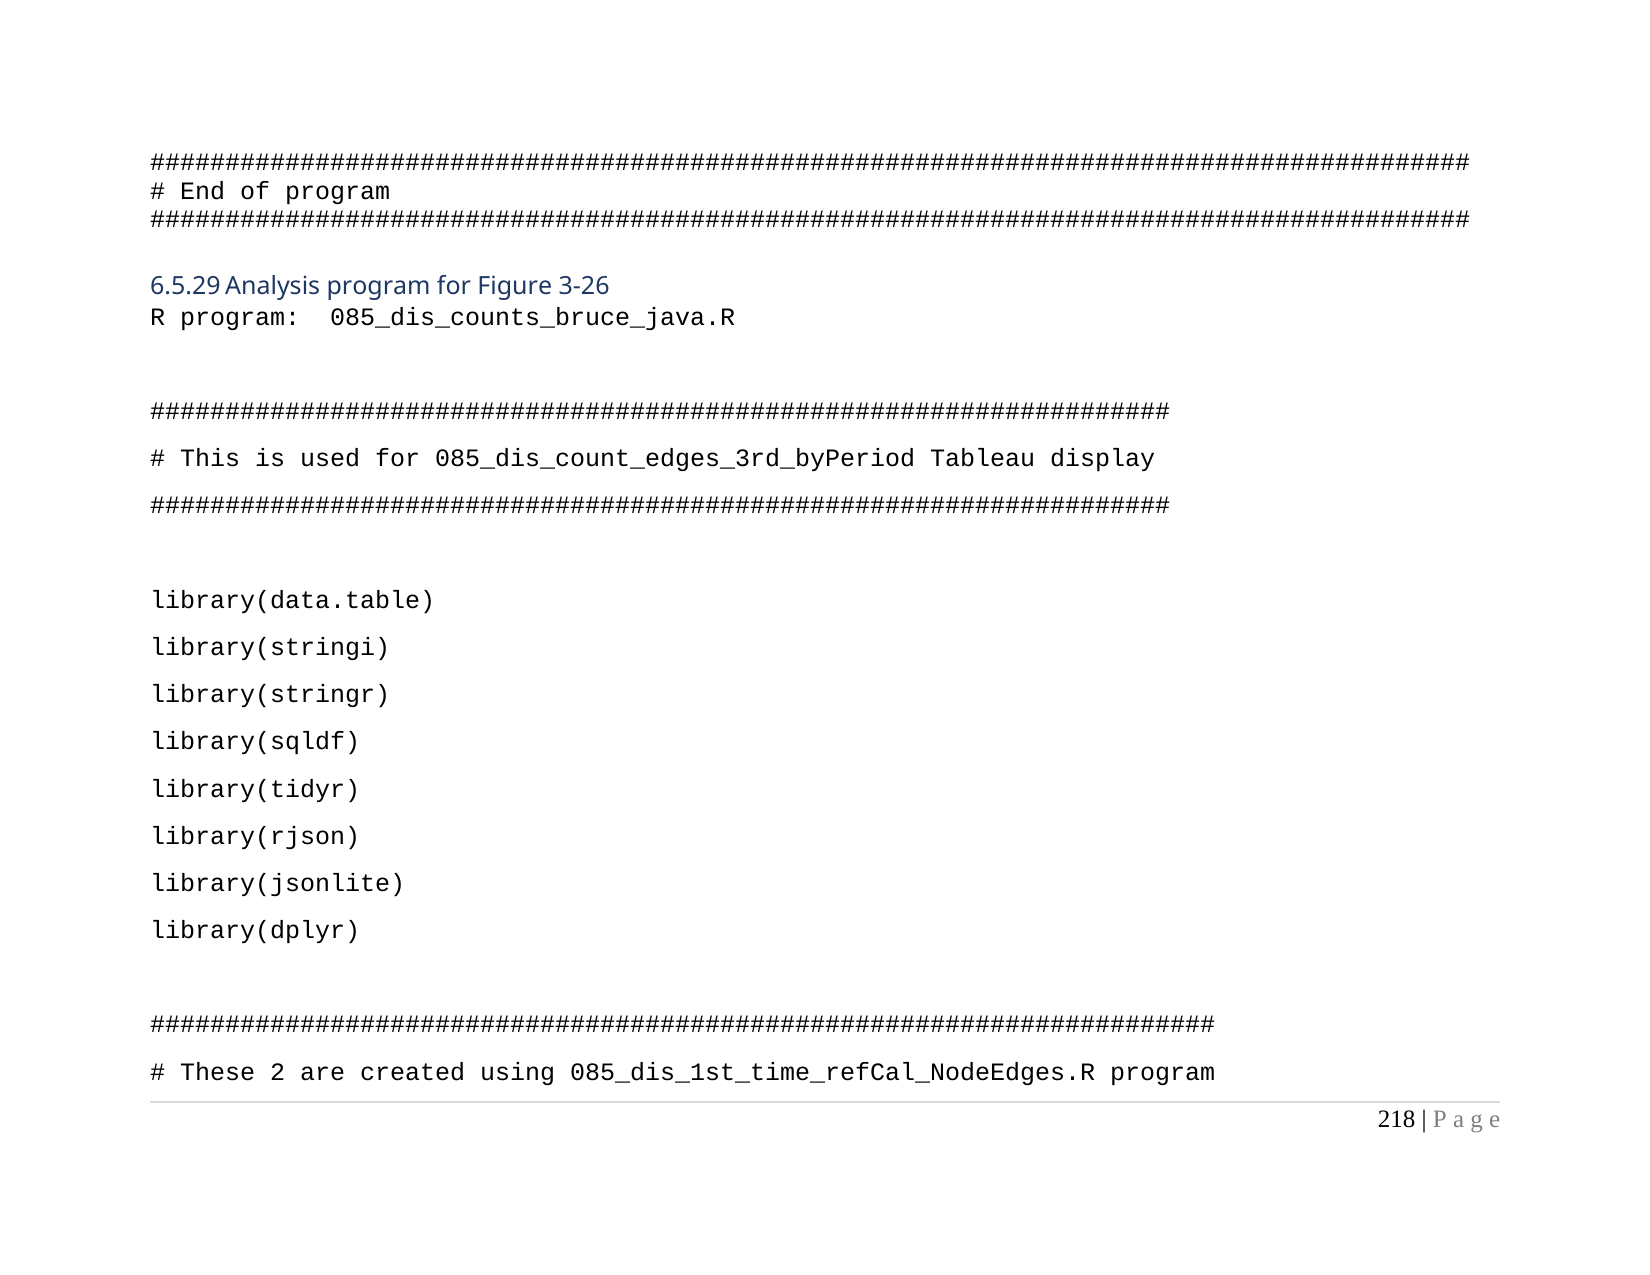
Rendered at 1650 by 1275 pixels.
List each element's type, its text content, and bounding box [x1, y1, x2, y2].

text # End of program [150, 178, 1500, 207]
text library(stringr) [150, 682, 1500, 710]
subtitle Analysis program for Figure 3-26 [150, 267, 1500, 302]
text #################################################################### [150, 493, 1500, 521]
text R program: 085_dis_counts_bruce_java.R [150, 304, 1500, 333]
text library(jsonlite) [150, 871, 1500, 899]
text # This is used for 085_dis_count_edges_3rd_byPeriod Tableau display [150, 446, 1500, 474]
text ######################################################################################## [150, 207, 1500, 235]
text library(tidyr) [150, 776, 1500, 804]
text library(data.table) [150, 587, 1500, 616]
text ######################################################################################## [150, 150, 1500, 178]
text library(stringi) [150, 634, 1500, 663]
text library(dplyr) [150, 918, 1500, 946]
text library(rjson) [150, 823, 1500, 852]
text library(sqldf) [150, 729, 1500, 757]
text #################################################################### [150, 399, 1500, 427]
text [150, 1012, 1500, 1040]
text # These 2 are created using 085_dis_1st_time_refCal_NodeEdges.R program [150, 1059, 1500, 1088]
